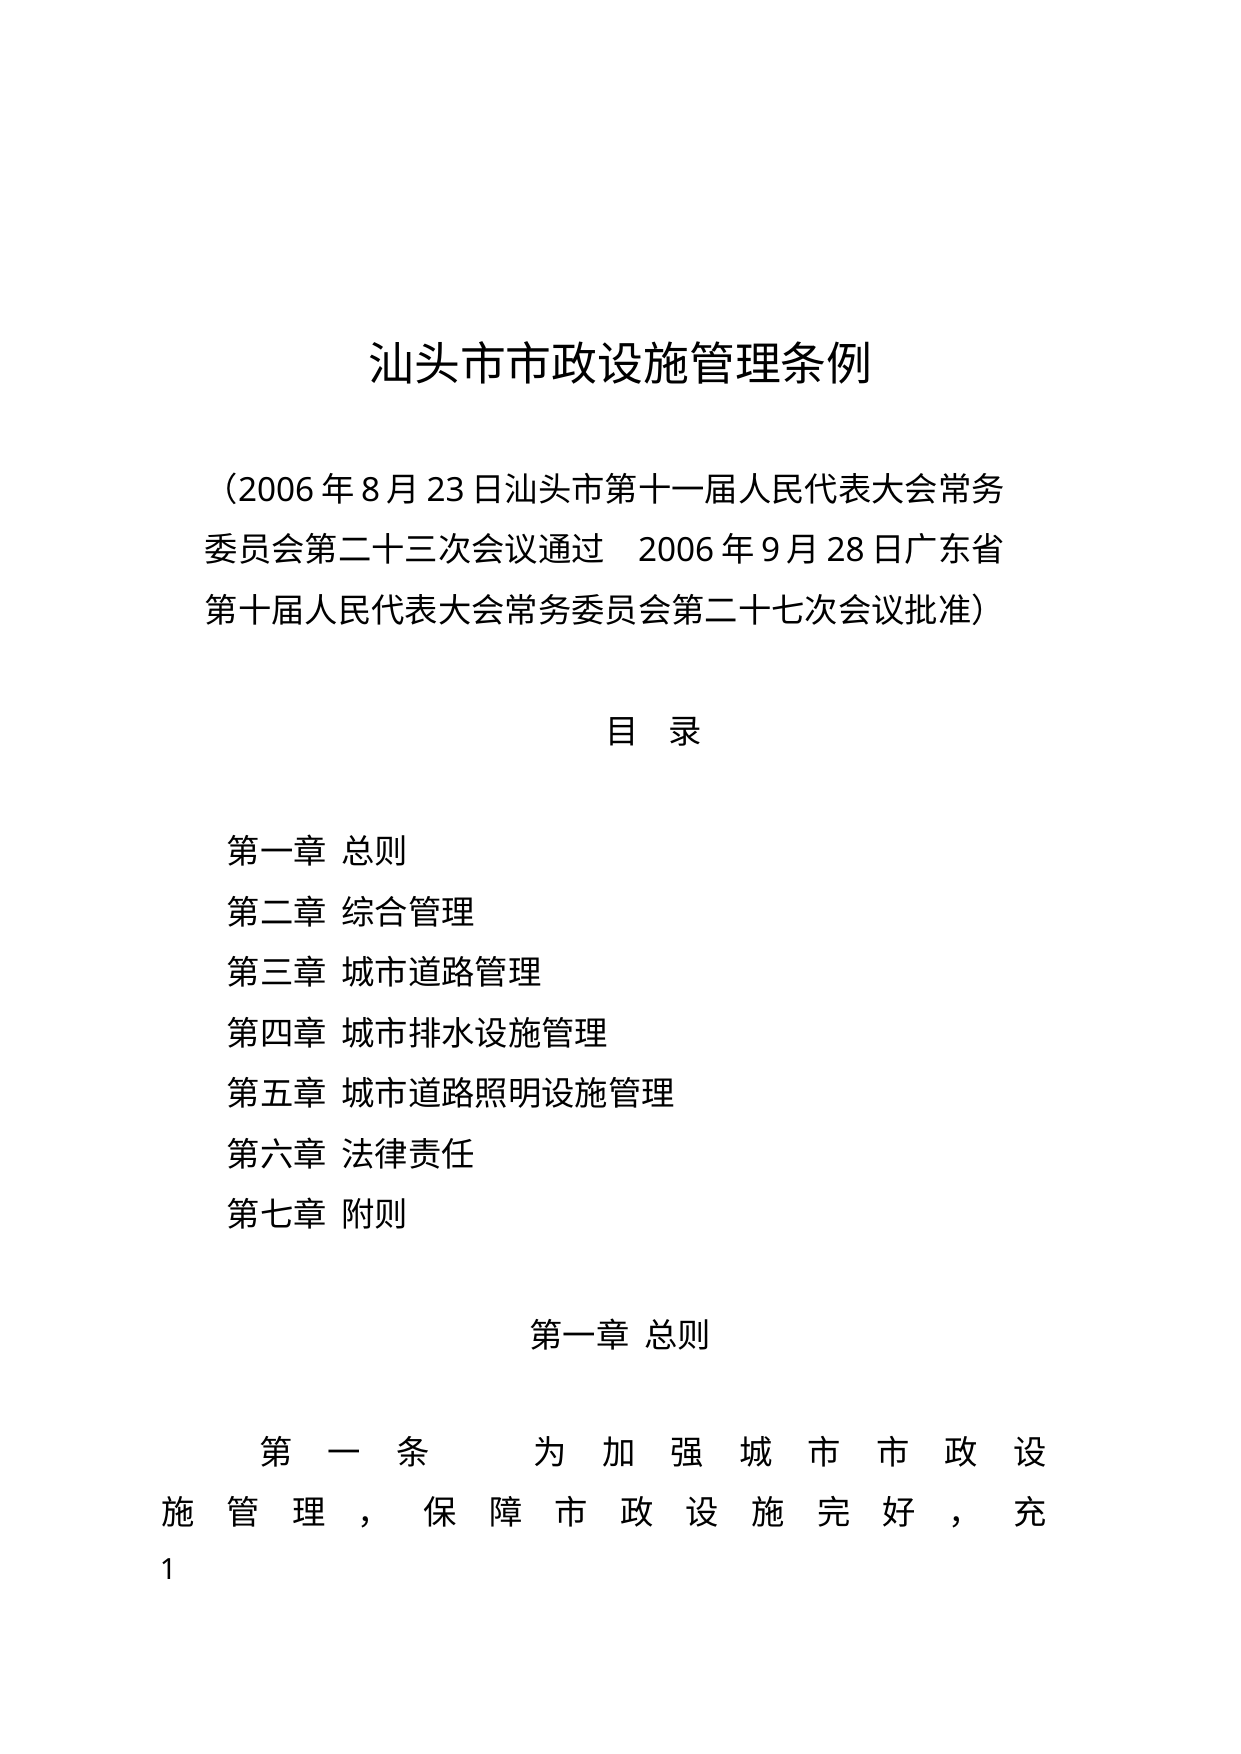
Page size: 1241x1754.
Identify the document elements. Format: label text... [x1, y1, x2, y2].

text 第二章 综合管理 [161, 876, 1079, 936]
text 第七章 附则 [161, 1178, 1079, 1238]
list 第一章 总则 [161, 1299, 1079, 1359]
text 第五章 城市道路照明设施管理 [161, 1057, 1079, 1118]
text 目 录 [161, 695, 1079, 755]
text 第四章 城市排水设施管理 [161, 997, 1079, 1057]
text （2006年8月23日汕头市第十一届人民代表大会常务委员会第二十三次会议通过 2006年9月28日广东省第十届人民代表大会常务委员会第二十七次会议批准） [204, 453, 1014, 634]
text 汕头市市政设施管理条例 [161, 332, 1079, 393]
text 第三章 城市道路管理 [161, 936, 1079, 997]
text 第一章 总则 [161, 816, 1079, 876]
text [161, 1420, 1079, 1540]
text 第六章 法律责任 [161, 1118, 1079, 1178]
